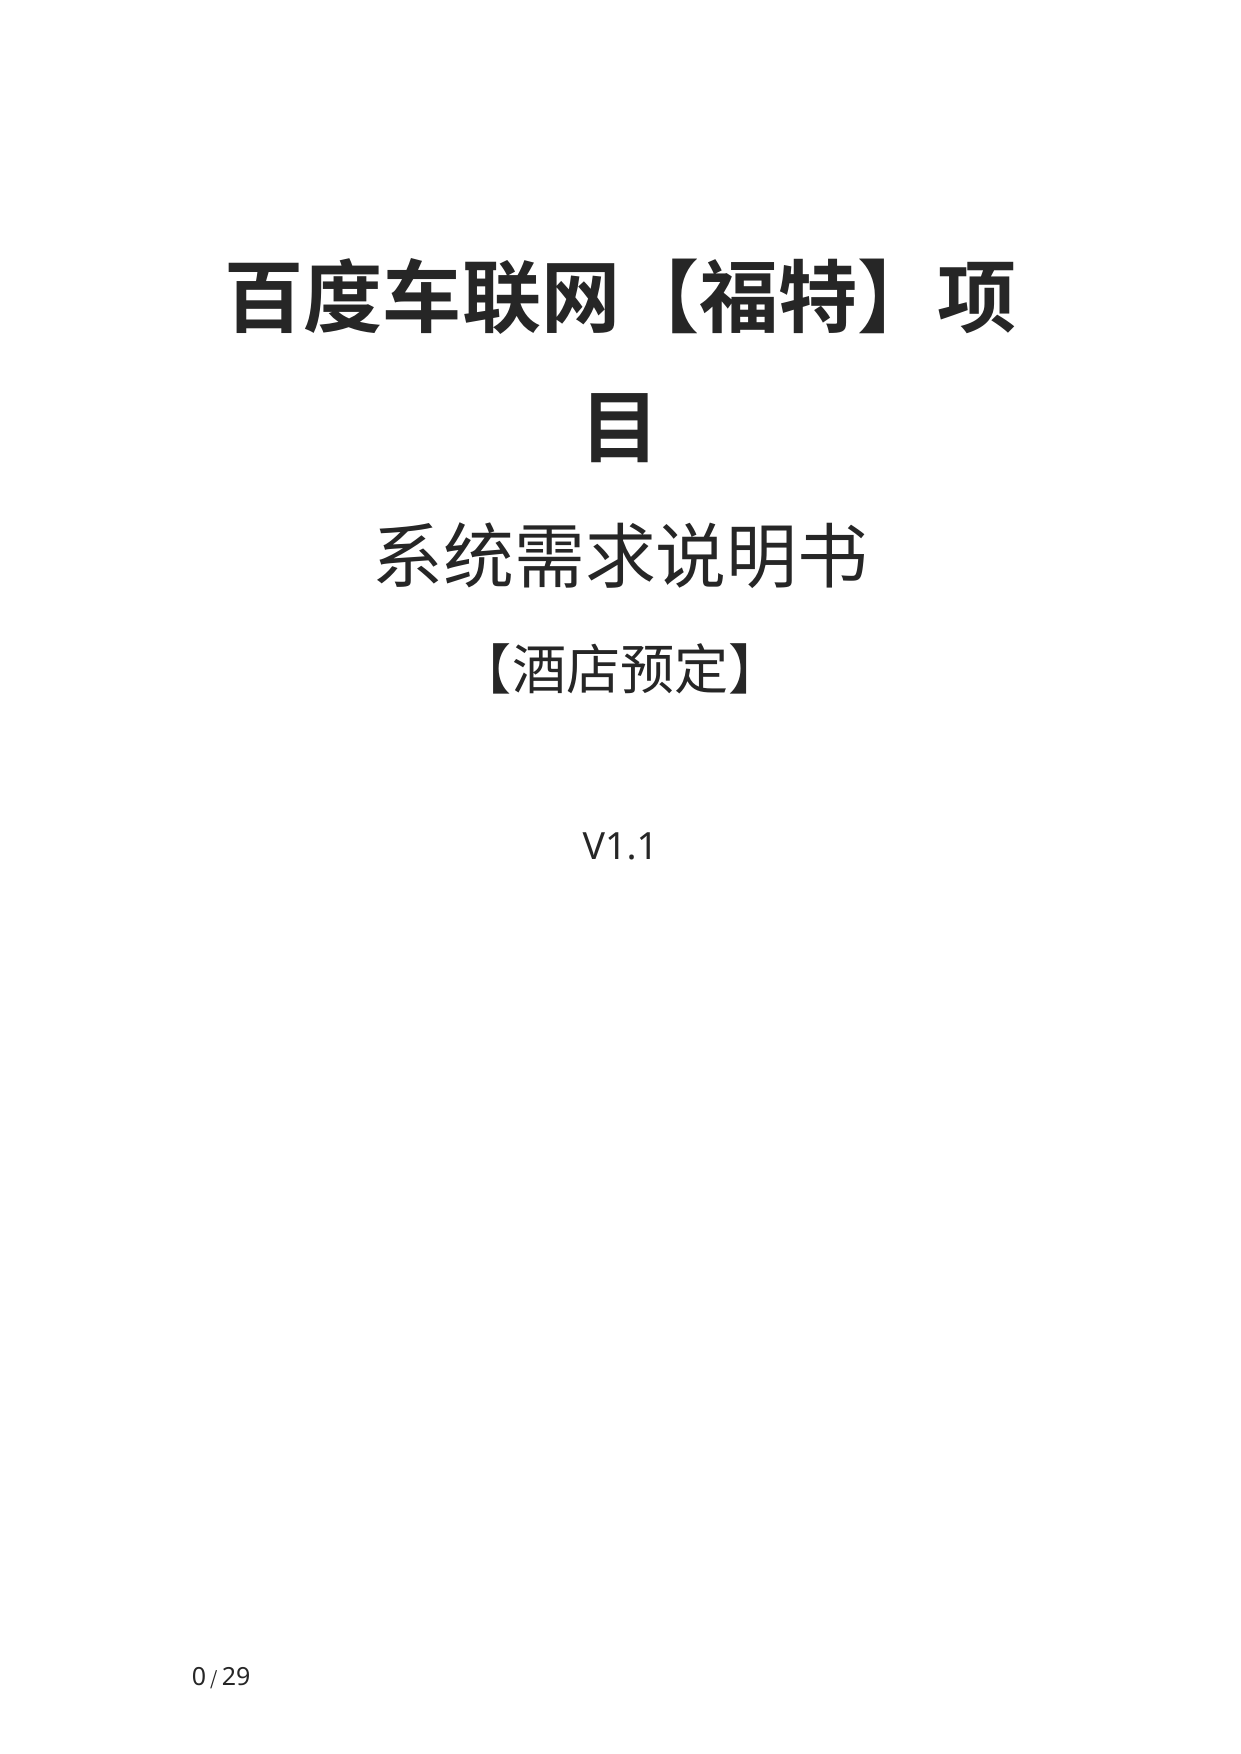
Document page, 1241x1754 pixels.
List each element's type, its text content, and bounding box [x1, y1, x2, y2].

text V1.1 [187, 812, 1053, 877]
text 【酒店预定】 [187, 617, 1053, 714]
text 百度车联网【福特】项目 [187, 227, 1053, 487]
text 系统需求说明书 [187, 487, 1053, 617]
